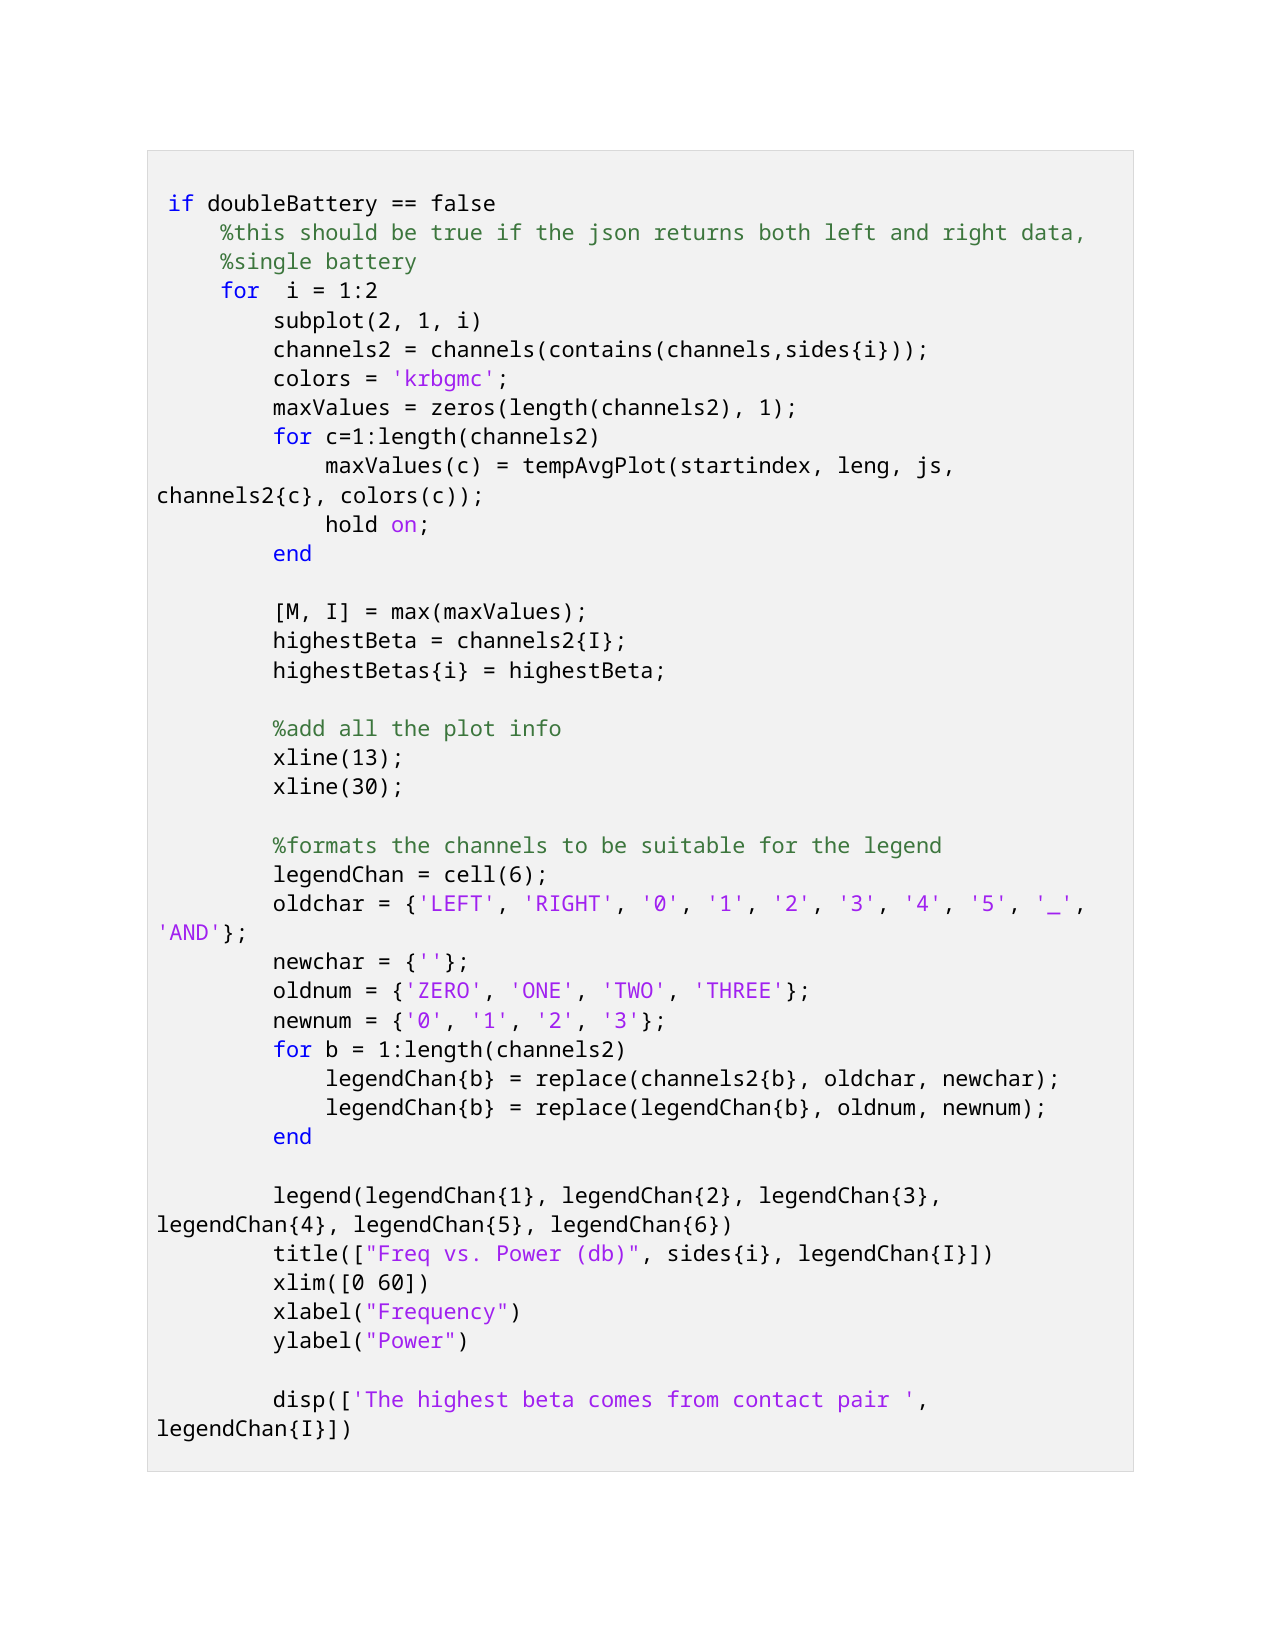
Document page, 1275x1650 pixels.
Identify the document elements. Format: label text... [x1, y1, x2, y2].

text oldchar = {'LEFT', 'RIGHT', '0', '1', '2', '3', '4', '5', '_', 'AND'}; [148, 879, 1133, 937]
text channels2 = channels(contains(channels,sides{i})); [148, 325, 1133, 354]
text colors = 'krbgmc'; [148, 354, 1133, 383]
text ylabel("Power") [148, 1317, 1133, 1346]
text end [148, 529, 1133, 558]
text legend(legendChan{1}, legendChan{2}, legendChan{3}, legendChan{4}, legendChan{5}, legendChan{6}) [148, 1171, 1133, 1229]
text xlim([0 60]) [148, 1258, 1133, 1287]
text legendChan{b} = replace(legendChan{b}, oldnum, newnum); [148, 1083, 1133, 1112]
text title(["Freq vs. Power (db)", sides{i}, legendChan{I}]) [148, 1229, 1133, 1258]
text for c=1:length(channels2) [148, 412, 1133, 442]
text subplot(2, 1, i) [148, 296, 1133, 325]
text for b = 1:length(channels2) [148, 1025, 1133, 1054]
text newnum = {'0', '1', '2', '3'}; [148, 996, 1133, 1025]
text if doubleBattery == false [148, 179, 1133, 208]
text %formats the channels to be suitable for the legend [148, 821, 1133, 850]
text maxValues = zeros(length(channels2), 1); [148, 383, 1133, 412]
text xline(13); [148, 733, 1133, 762]
text %add all the plot info [148, 704, 1133, 733]
text %this should be true if the json returns both left and right data, [148, 208, 1133, 237]
text xline(30); [148, 762, 1133, 792]
text legendChan{b} = replace(channels2{b}, oldchar, newchar); [148, 1054, 1133, 1083]
text for i = 1:2 [148, 267, 1133, 296]
text hold on; [148, 500, 1133, 529]
text newchar = {''}; [148, 937, 1133, 967]
text %single battery [148, 237, 1133, 267]
text highestBetas{i} = highestBeta; [148, 646, 1133, 675]
text maxValues(c) = tempAvgPlot(startindex, leng, js, channels2{c}, colors(c)); [148, 442, 1133, 500]
text oldnum = {'ZERO', 'ONE', 'TWO', 'THREE'}; [148, 967, 1133, 996]
text xlabel("Frequency") [148, 1287, 1133, 1317]
text disp(['The highest beta comes from contact pair ', legendChan{I}]) [148, 1375, 1133, 1433]
text end [148, 1112, 1133, 1142]
text highestBeta = channels2{I}; [148, 617, 1133, 646]
text [M, I] = max(maxValues); [148, 587, 1133, 617]
text legendChan = cell(6); [148, 850, 1133, 879]
